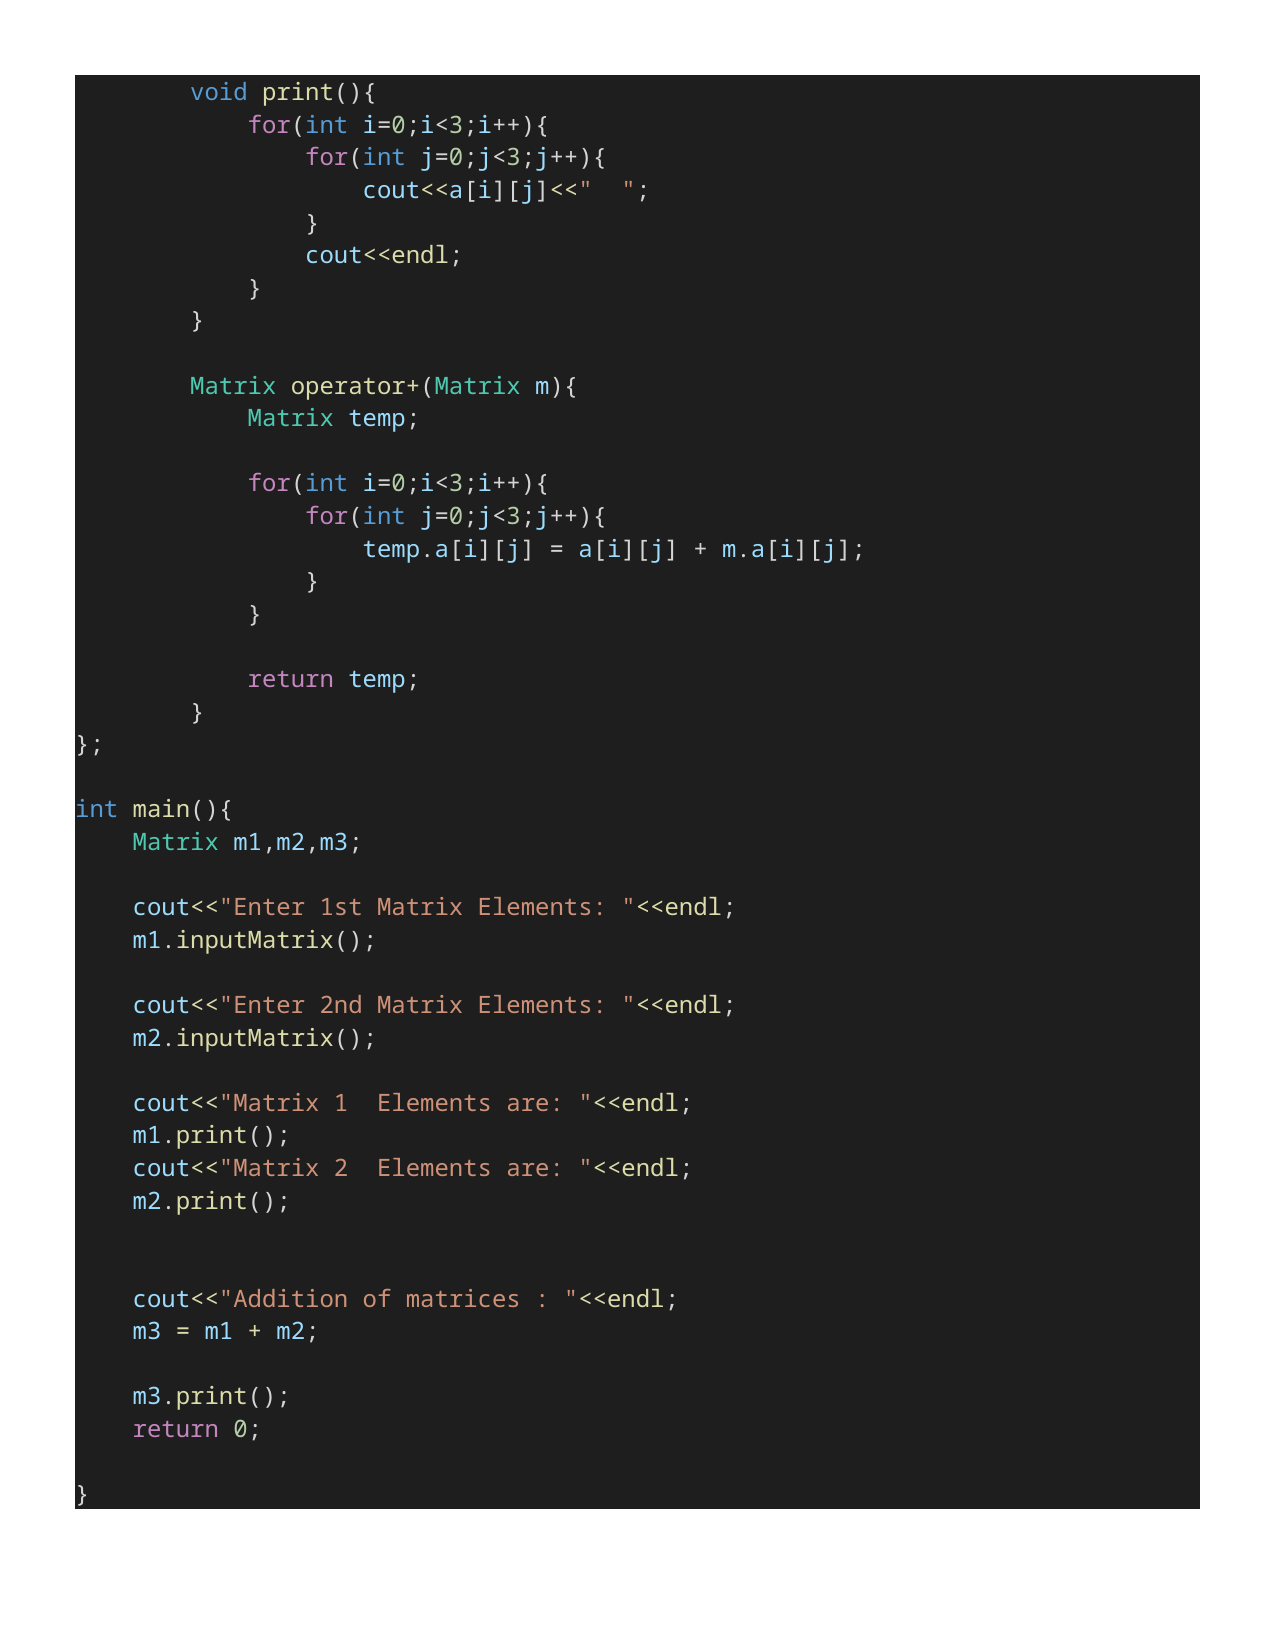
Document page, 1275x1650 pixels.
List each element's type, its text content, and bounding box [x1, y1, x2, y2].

text cout<<"Matrix 1 Elements are: "<<endl; [75, 1086, 1200, 1118]
text cout<<"Enter 2nd Matrix Elements: "<<endl; [75, 988, 1200, 1021]
text } [75, 303, 1200, 336]
text temp.a[i][j] = a[i][j] + m.a[i][j]; [75, 531, 1200, 564]
text for(int i=0;i<3;i++){ [75, 466, 1200, 499]
text } [75, 564, 1200, 597]
text return 0; [75, 1412, 1200, 1444]
text int main(){ [75, 792, 1200, 825]
text }; [75, 727, 1200, 760]
text for(int j=0;j<3;j++){ [75, 140, 1200, 173]
text m1.print(); [75, 1118, 1200, 1151]
text } [75, 205, 1200, 238]
text cout<<endl; [75, 238, 1200, 271]
text m2.inputMatrix(); [75, 1021, 1200, 1053]
text cout<<"Matrix 2 Elements are: "<<endl; [75, 1151, 1200, 1183]
text } [75, 597, 1200, 629]
text Matrix temp; [75, 401, 1200, 434]
text void print(){ [75, 75, 1200, 108]
text } [75, 1477, 1200, 1509]
text cout<<a[i][j]<<" "; [75, 173, 1200, 205]
text cout<<"Addition of matrices : "<<endl; [75, 1281, 1200, 1314]
text m1.inputMatrix(); [75, 923, 1200, 955]
text Matrix m1,m2,m3; [75, 825, 1200, 857]
text Matrix operator+(Matrix m){ [75, 368, 1200, 401]
text cout<<"Enter 1st Matrix Elements: "<<endl; [75, 890, 1200, 923]
text m3.print(); [75, 1379, 1200, 1412]
text for(int i=0;i<3;i++){ [75, 108, 1200, 140]
text return temp; [75, 662, 1200, 694]
text } [75, 271, 1200, 303]
text m2.print(); [75, 1183, 1200, 1216]
text m3 = m1 + m2; [75, 1314, 1200, 1347]
text } [75, 694, 1200, 727]
text for(int j=0;j<3;j++){ [75, 499, 1200, 531]
